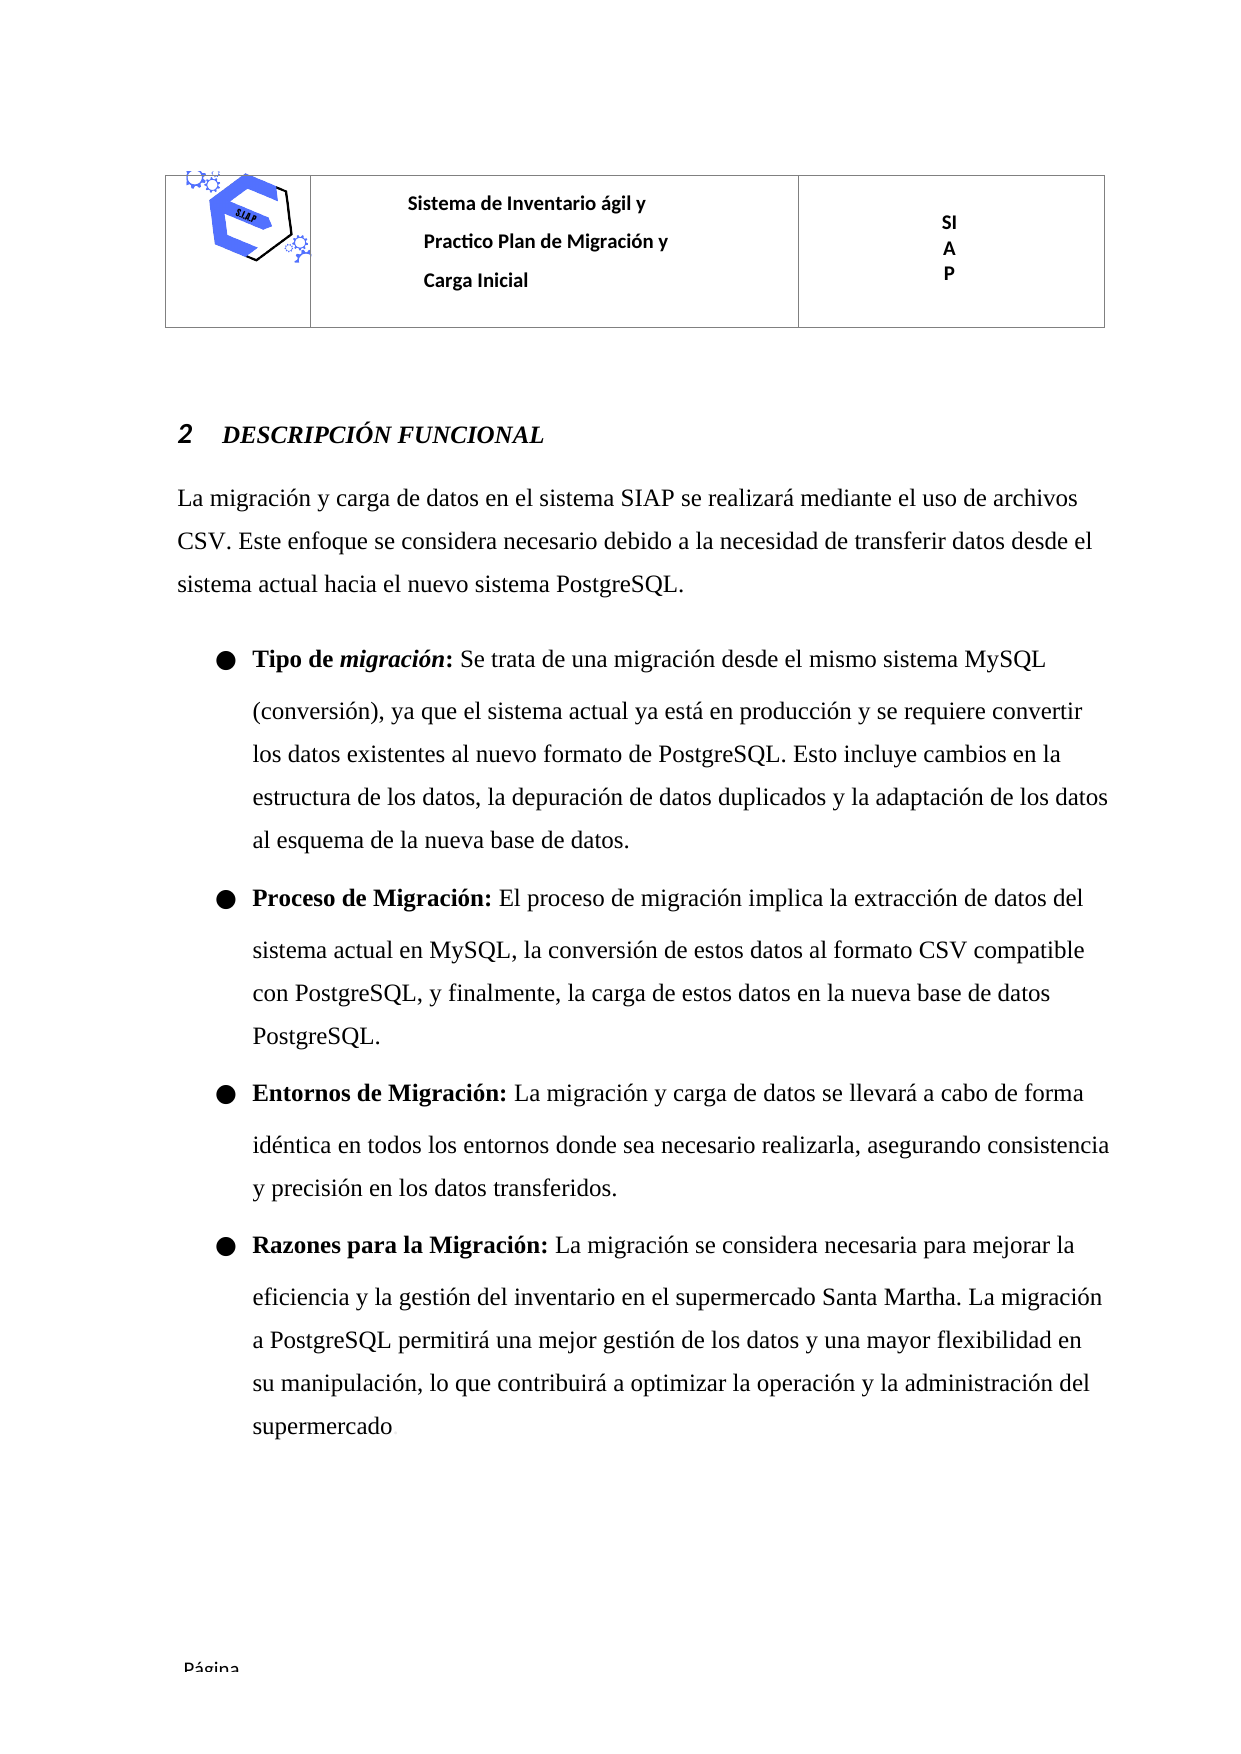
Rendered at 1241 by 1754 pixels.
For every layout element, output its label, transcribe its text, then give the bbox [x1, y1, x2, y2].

list Proceso de Migración: El proceso de migración implica la extracción de datos del sistema actual en MySQL, la conversión de estos datos al formato CSV compatible con PostgreSQL, y finalmente, la carga de estos datos en la nueva base de datos PostgreSQL. [215, 869, 1116, 1050]
list Razones para la Migración: La migración se considera necesaria para mejorar la eficiencia y la gestión del inventario en el supermercado Santa Martha. La migración a PostgreSQL permitirá una mejor gestión de los datos y una mayor flexibilidad en su manipulación, lo que contribuirá a optimizar la operación y la administración del supermercado. [215, 1216, 1109, 1440]
list Entornos de Migración: La migración y carga de datos se llevará a cabo de forma idéntica en todos los entornos donde sea necesario realizarla, asegurando consistencia y precisión en los datos transferidos. [215, 1064, 1112, 1202]
picture [186, 171, 312, 175]
text La migración y carga de datos en el sistema SIAP se realizará mediante el uso de archivos CSV. Este enfoque se considera necesario debido a la necesidad de transferir datos desde el sistema actual hacia el nuevo sistema PostgreSQL. [177, 483, 1121, 598]
picture [186, 176, 310, 263]
list Tipo de migración: Se trata de una migración desde el mismo sistema MySQL (conversión), ya que el sistema actual ya está en producción y se requiere convertir los datos existentes al nuevo formato de PostgreSQL. Esto incluye cambios en la estructura de los datos, la depuración de datos duplicados y la adaptación de los datos al esquema de la nueva base de datos. [215, 630, 1108, 854]
subtitle DESCRIPCIÓN FUNCIONAL [177, 415, 1146, 450]
